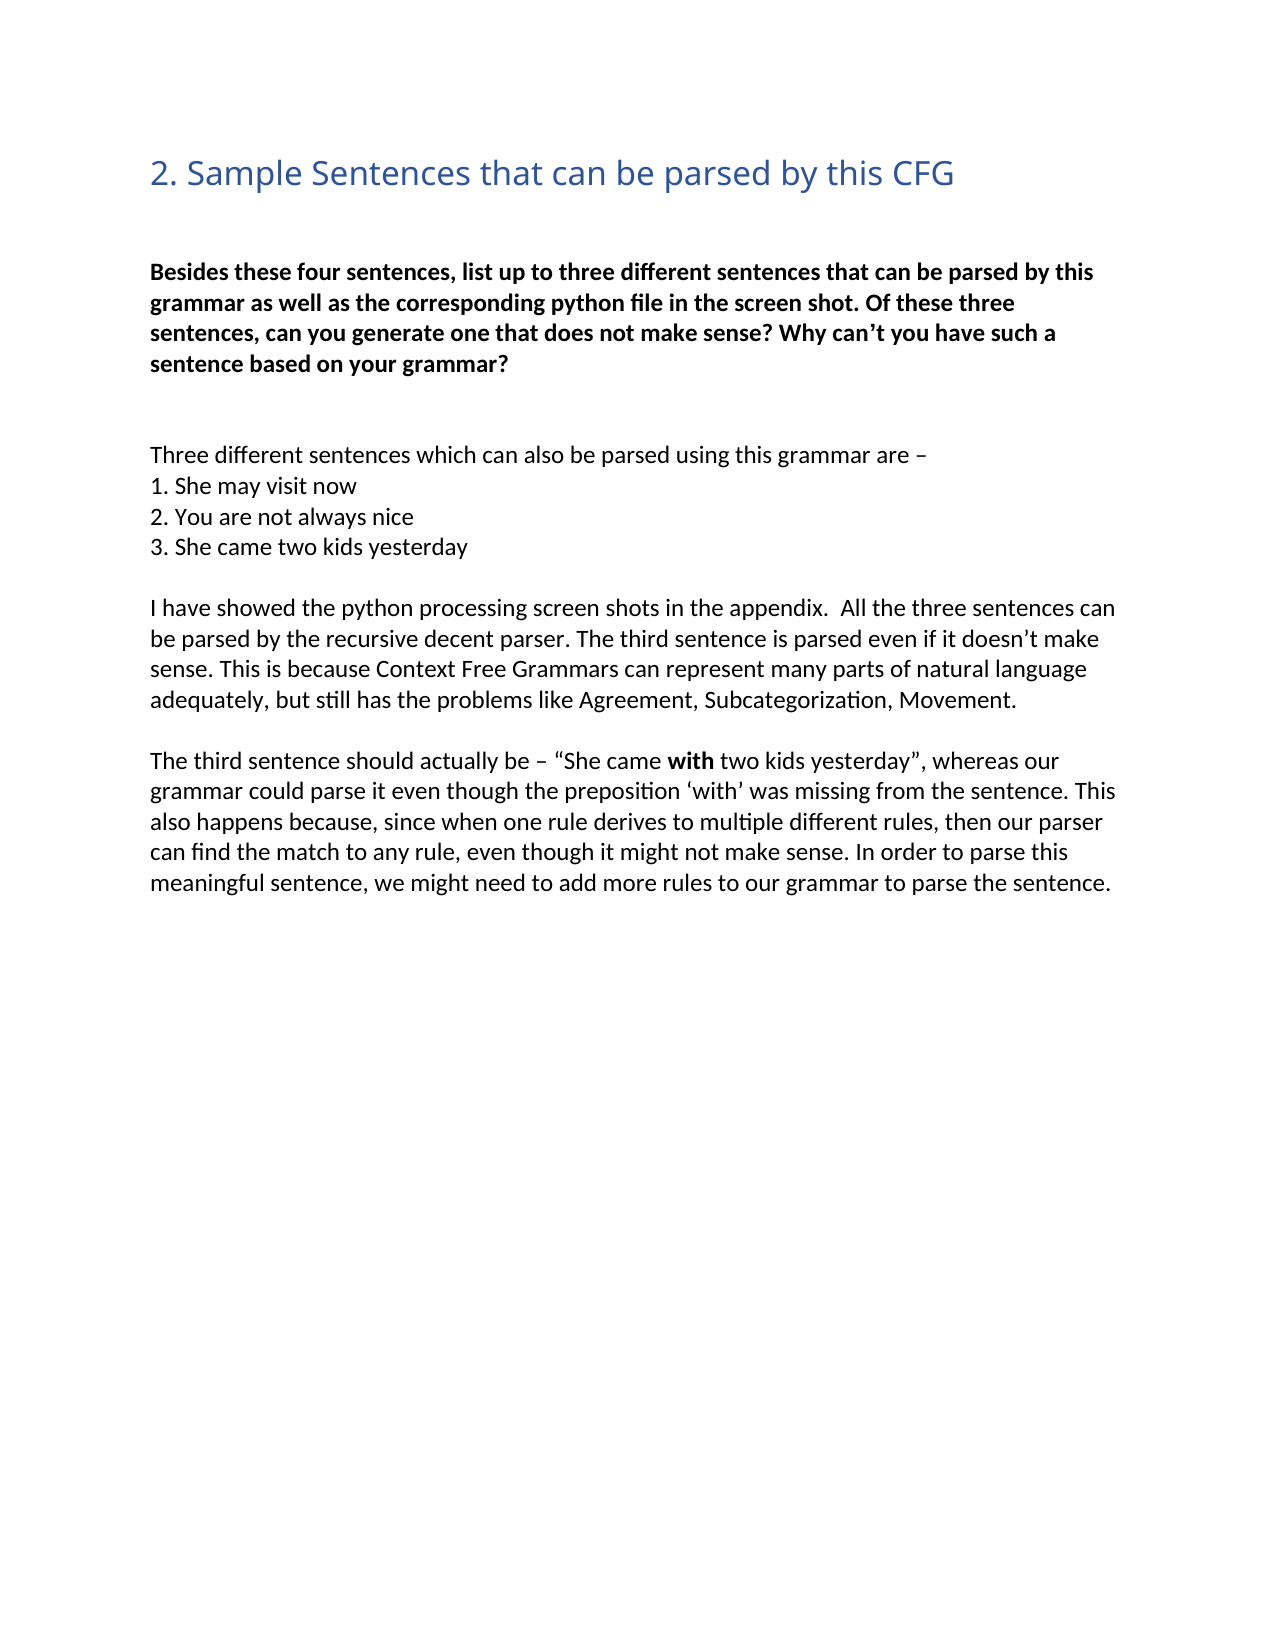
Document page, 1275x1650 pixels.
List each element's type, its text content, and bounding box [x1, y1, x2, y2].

text 1. She may visit now [150, 470, 1125, 501]
text Besides these four sentences, list up to three different sentences that can be parsed by this grammar as well as the corresponding python file in the screen shot. Of these three sentences, can you generate one that does not make sense? Why can’t you have such a sentence based on your grammar? [150, 256, 1125, 378]
text 3. She came two kids yesterday [150, 531, 1125, 562]
text The third sentence should actually be – “She came with two kids yesterday”, whereas our grammar could parse it even though the preposition ‘with’ was missing from the sentence. This also happens because, since when one rule derives to multiple different rules, then our parser can find the match to any rule, even though it might not make sense. In order to parse this meaningful sentence, we might need to add more rules to our grammar to parse the sentence. [150, 745, 1125, 897]
subtitle 2. Sample Sentences that can be parsed by this CFG [150, 150, 1125, 195]
text Three different sentences which can also be parsed using this grammar are – [150, 439, 1125, 470]
text I have showed the python processing screen shots in the appendix. All the three sentences can be parsed by the recursive decent parser. The third sentence is parsed even if it doesn’t make sense. This is because Context Free Grammars can represent many parts of natural language adequately, but still has the problems like Agreement, Subcategorization, Movement. [150, 592, 1125, 714]
text 2. You are not always nice [150, 501, 1125, 531]
